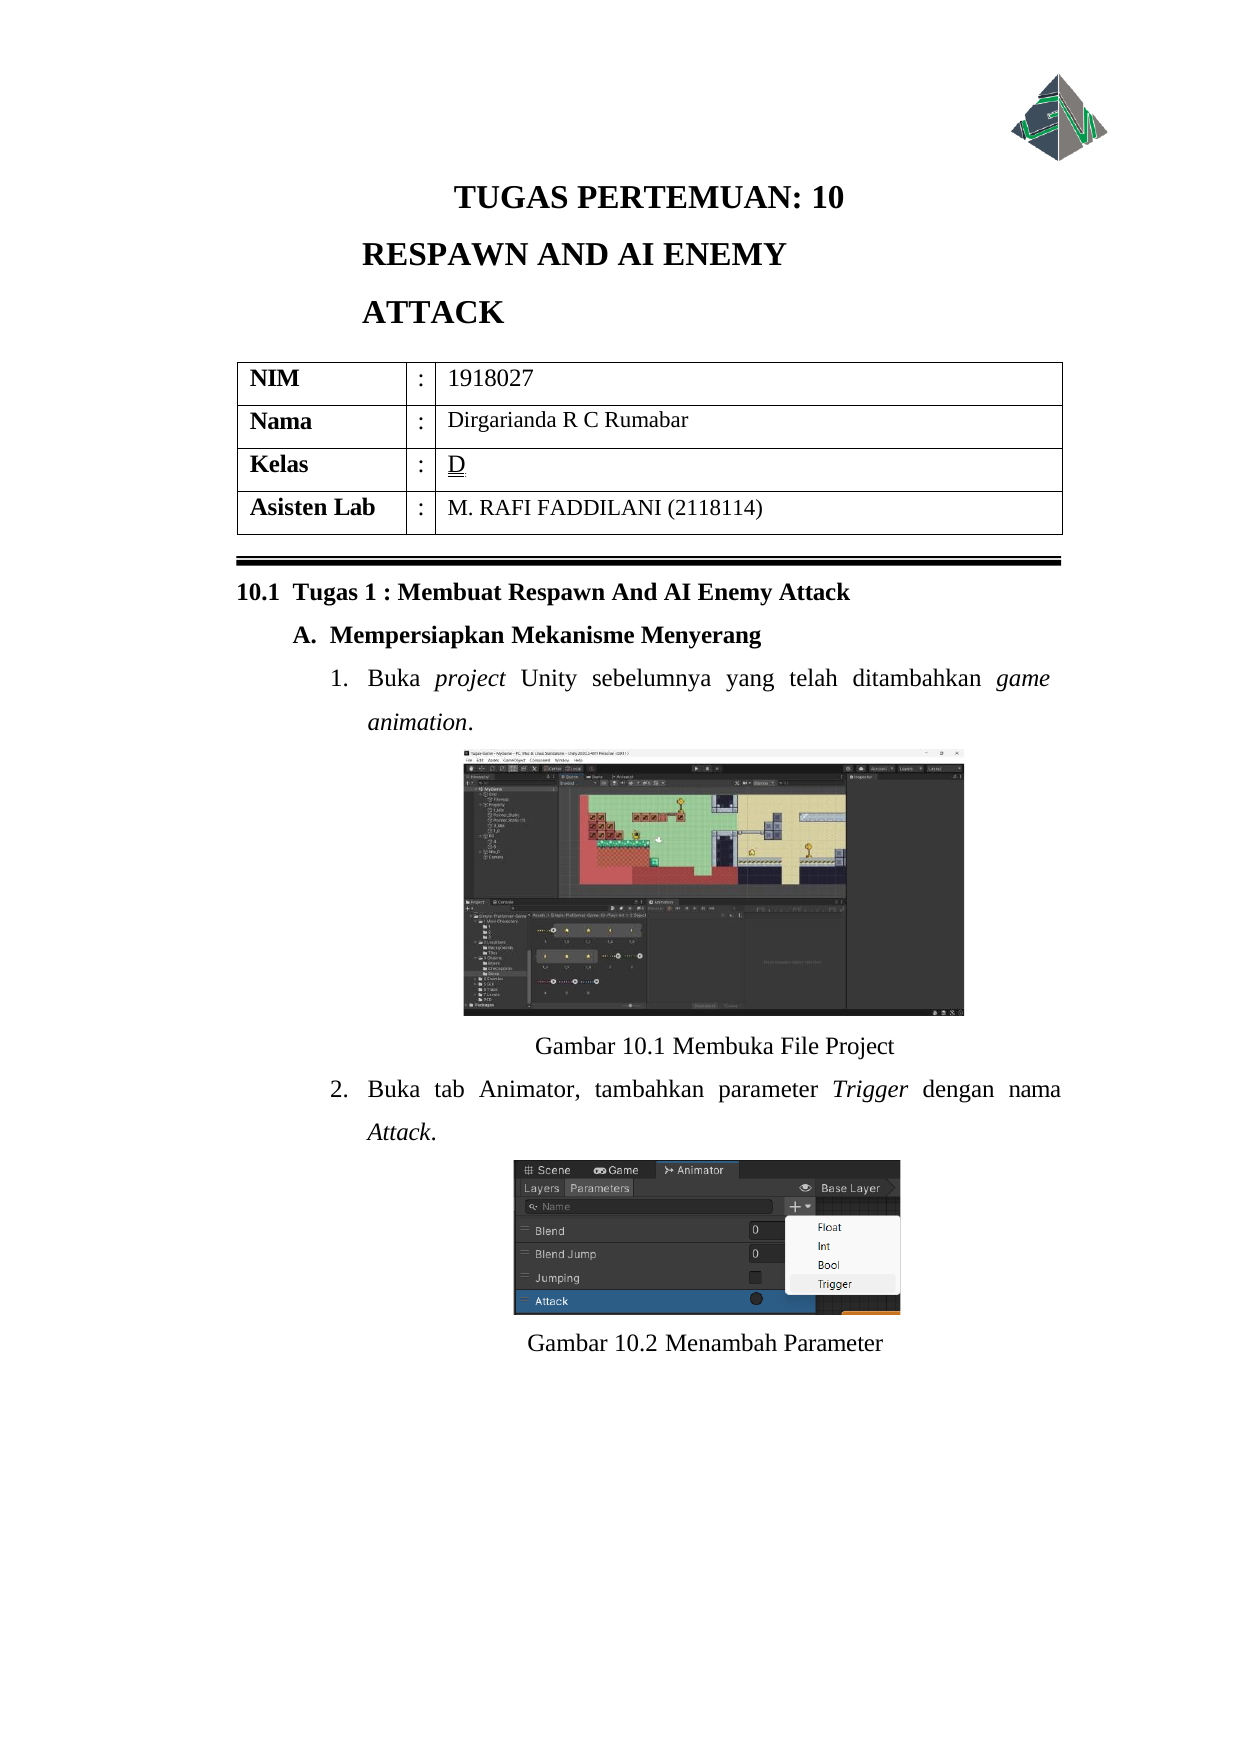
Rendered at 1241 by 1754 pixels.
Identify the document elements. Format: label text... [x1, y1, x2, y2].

table_header : [407, 363, 435, 405]
title TUGAS PERTEMUAN: 10 RESPAWN AND AI ENEMY ATTACK [362, 177, 937, 330]
list Buka project Unity sebelumnya yang telah ditambahkan game animation. [330, 663, 1063, 735]
text Attack. [367, 1117, 1076, 1146]
table_cell : [407, 449, 435, 491]
picture [1010, 73, 1108, 161]
text Gambar 10.1 Membuka File Project [535, 1031, 1076, 1059]
text A. Mempersiapkan Mekanisme Menyerang [292, 620, 1076, 649]
table_cell Kelas [238, 449, 406, 491]
table_cell Asisten Lab [238, 492, 406, 534]
subtitle Tugas 1 : Membuat Respawn And AI Enemy Attack [236, 577, 1076, 606]
table_header NIM [238, 363, 406, 405]
picture [463, 749, 965, 1016]
list Buka tab Animator, tambahkan parameter Trigger dengan nama [330, 1074, 1076, 1103]
table_cell D [436, 449, 1062, 491]
table_cell Nama [238, 406, 406, 448]
picture [513, 1160, 901, 1315]
table_cell : [407, 492, 435, 534]
table_cell Dirgarianda R C Rumabar [436, 406, 1062, 448]
table_cell : [407, 406, 435, 448]
table_cell M. RAFI FADDILANI (2118114) [436, 492, 1062, 534]
table_header 1918027 [436, 363, 1062, 405]
